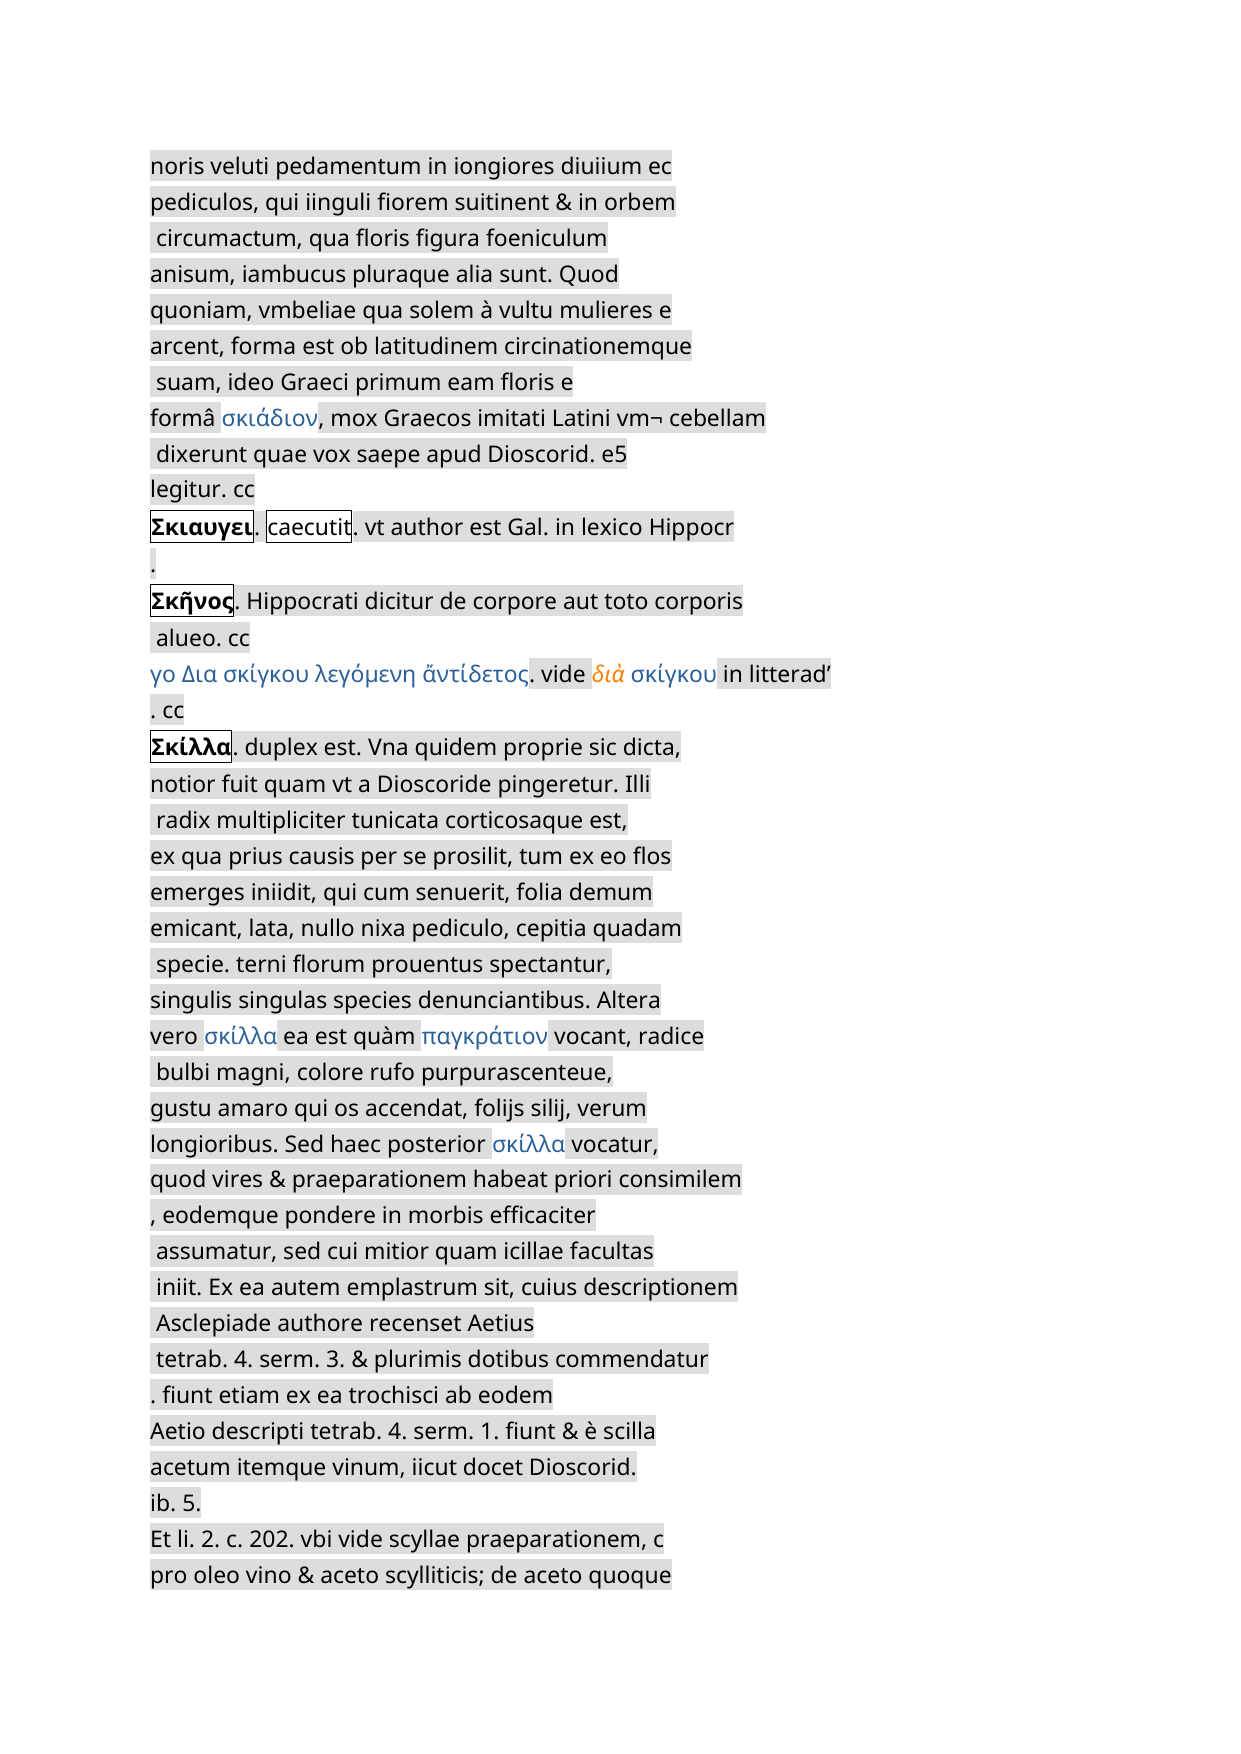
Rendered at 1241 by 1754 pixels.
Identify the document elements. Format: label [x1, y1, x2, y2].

text [150, 150, 1090, 1590]
